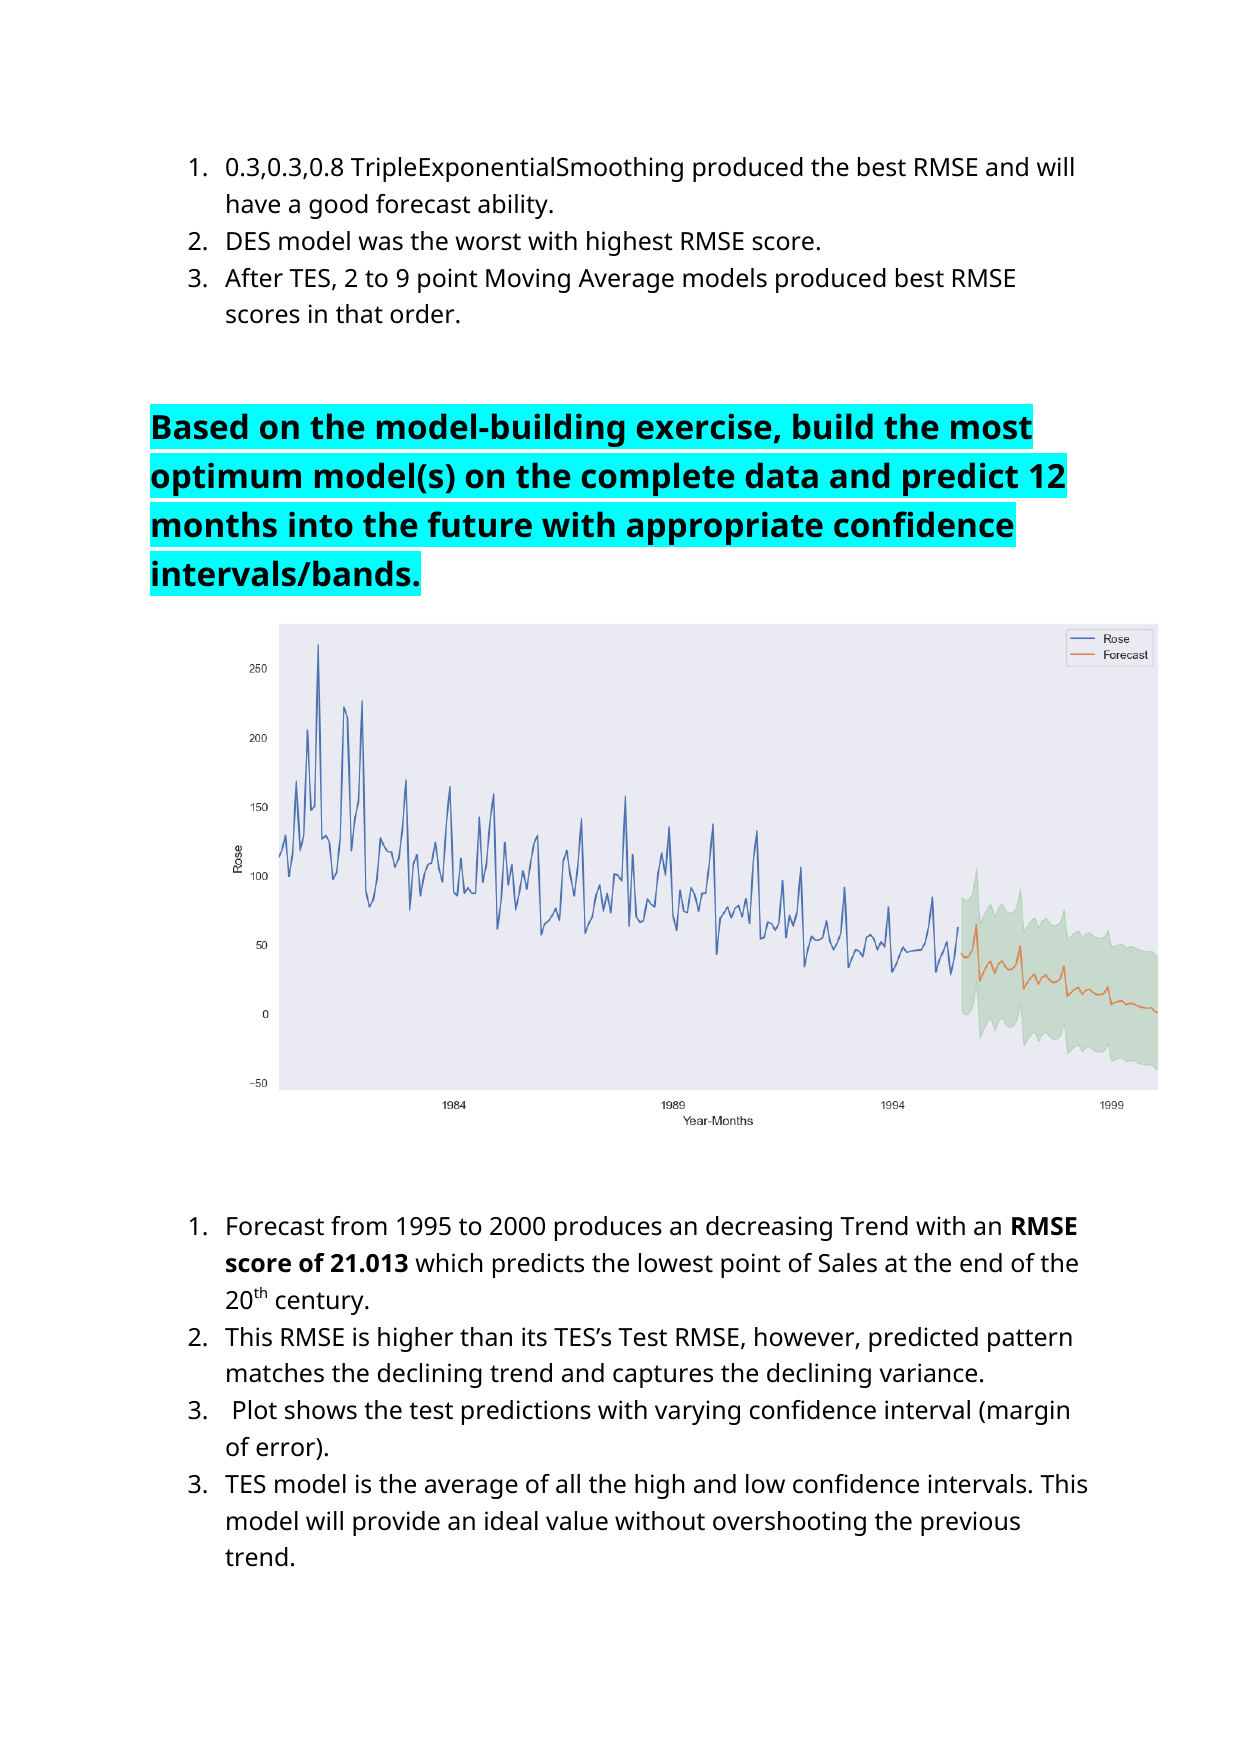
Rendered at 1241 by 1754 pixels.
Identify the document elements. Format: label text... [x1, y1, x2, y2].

list Forecast from 1995 to 2000 produces an decreasing Trend with an RMSE score of 21.013 which predicts the lowest point of Sales at the end of the 20th century. [187, 1209, 1090, 1317]
text Based on the model-building exercise, build the most optimum model(s) on the complete data and predict 12 months into the future with appropriate confidence intervals/bands. [150, 404, 1090, 596]
list 0.3,0.3,0.8 TripleExponentialSmoothing produced the best RMSE and will have a good forecast ability. [187, 150, 1090, 221]
list After TES, 2 to 9 point Moving Average models produced best RMSE scores in that order. [187, 260, 1090, 331]
list TES model is the average of all the high and low confidence intervals. This model will provide an ideal value without overshooting the previous trend. [187, 1466, 1090, 1574]
picture [225, 616, 1166, 1134]
list This RMSE is higher than its TES’s Test RMSE, however, predicted pattern matches the declining trend and captures the declining variance. [187, 1319, 1090, 1390]
list DES model was the worst with highest RMSE score. [187, 223, 1090, 258]
list Plot shows the test predictions with varying confidence interval (margin of error). [187, 1393, 1090, 1464]
